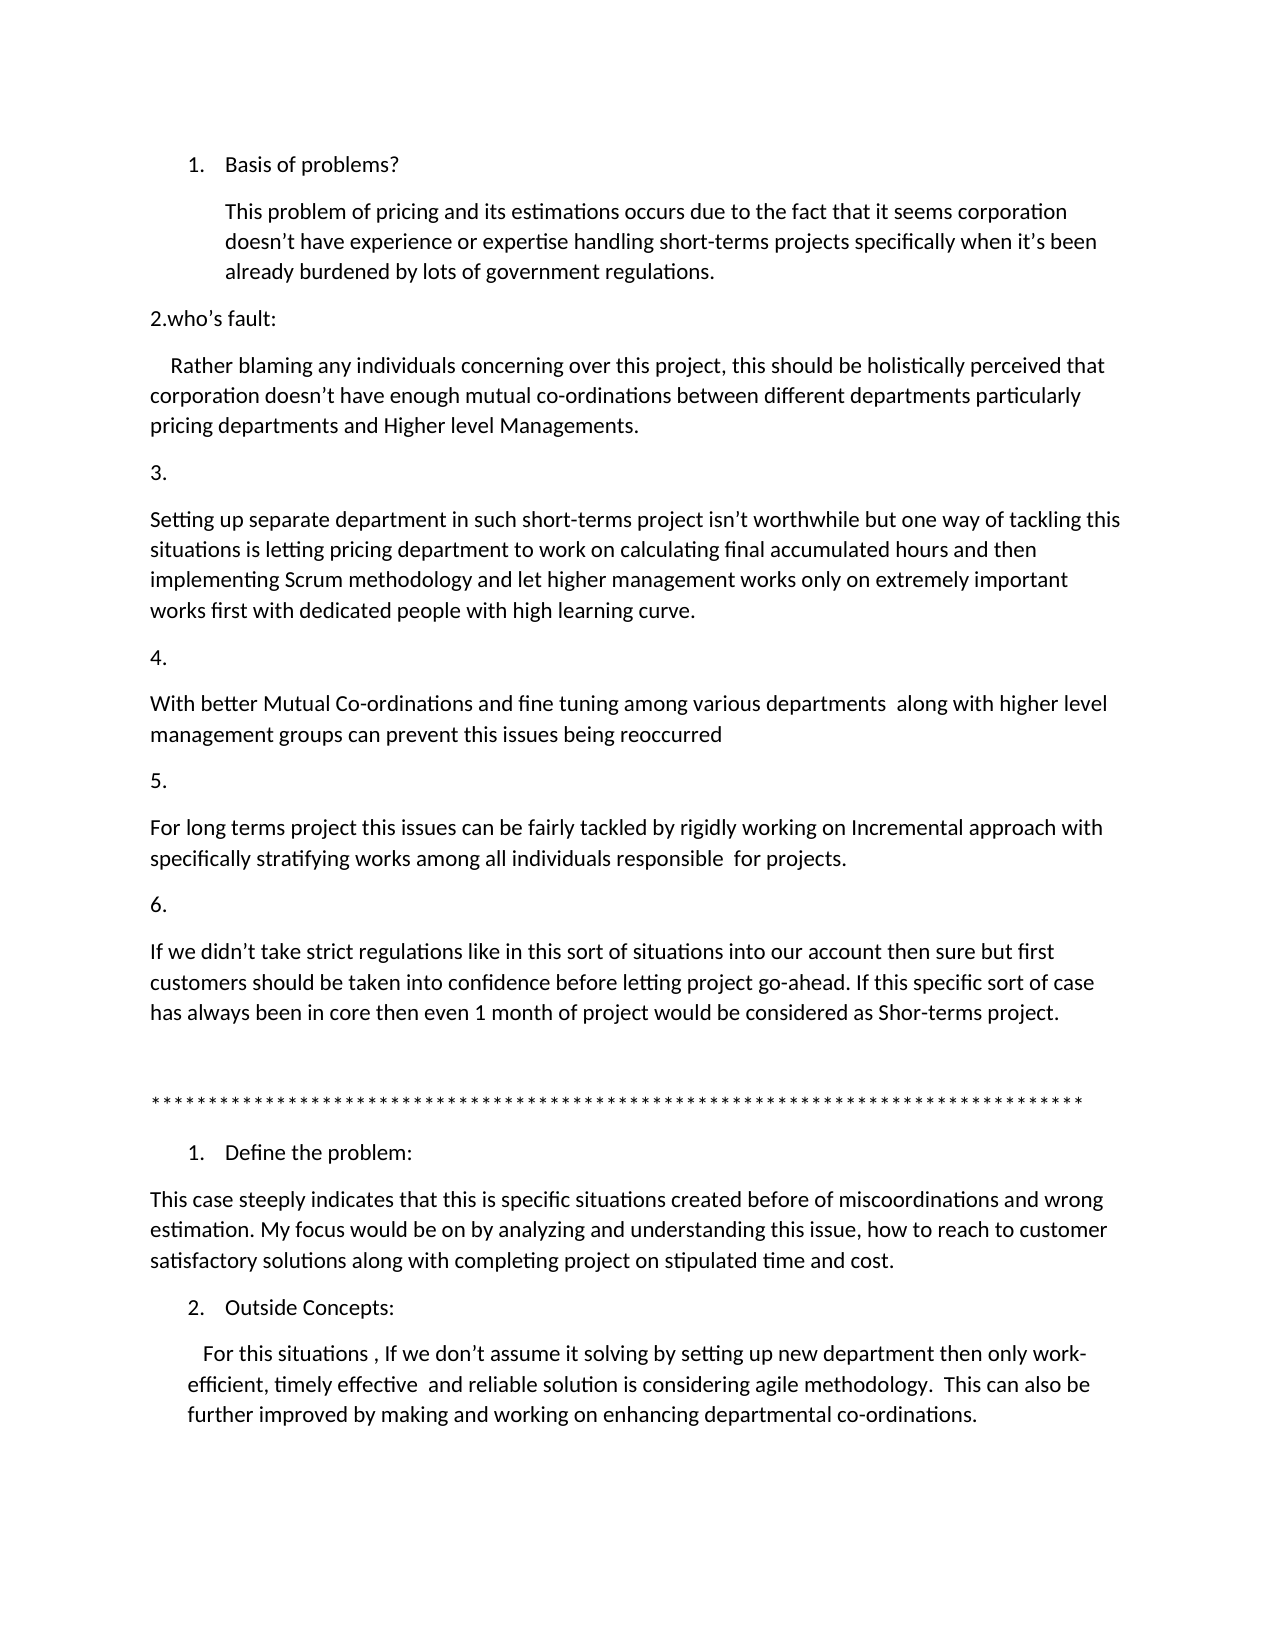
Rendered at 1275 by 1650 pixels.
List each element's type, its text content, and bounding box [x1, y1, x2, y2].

text This case steeply indicates that this is specific situations created before of miscoordinations and wrong estimation. My focus would be on by analyzing and understanding this issue, how to reach to customer satisfactory solutions along with completing project on stipulated time and cost. [150, 1185, 1125, 1274]
text For this situations , If we don’t assume it solving by setting up new department then only work-efficient, timely effective and reliable solution is considering agile methodology. This can also be further improved by making and working on enhancing departmental co-ordinations. [187, 1339, 1125, 1428]
text 2.who’s fault: [150, 304, 1125, 332]
text Setting up separate department in such short-terms project isn’t worthwhile but one way of tackling this situations is letting pricing department to work on calculating final accumulated hours and then implementing Scrum methodology and let higher management works only on extremely important works first with dedicated people with high learning curve. [150, 505, 1125, 624]
text Rather blaming any individuals concerning over this project, this should be holistically perceived that corporation doesn’t have enough mutual co-ordinations between different departments particularly pricing departments and Higher level Managements. [150, 351, 1125, 439]
text For long terms project this issues can be fairly tackled by rigidly working on Incremental approach with specifically stratifying works among all individuals responsible for projects. [150, 813, 1125, 872]
list Outside Concepts: [187, 1293, 1125, 1321]
text 5. [150, 767, 1125, 795]
text This problem of pricing and its estimations occurs due to the fact that it seems corporation doesn’t have experience or expertise handling short-terms projects specifically when it’s been already burdened by lots of government regulations. [225, 197, 1125, 285]
text 4. [150, 643, 1125, 671]
text 6. [150, 891, 1125, 919]
text 3. [150, 458, 1125, 486]
list Define the problem: [187, 1138, 1125, 1167]
text ********************************************************************************** [150, 1092, 1125, 1120]
text If we didn’t take strict regulations like in this sort of situations into our account then sure but first customers should be taken into confidence before letting project go-ahead. If this specific sort of case has always been in core then even 1 month of project would be considered as Shor-terms project. [150, 937, 1125, 1026]
text With better Mutual Co-ordinations and fine tuning among various departments along with higher level management groups can prevent this issues being reoccurred [150, 689, 1125, 748]
list Basis of problems? [187, 150, 1125, 178]
